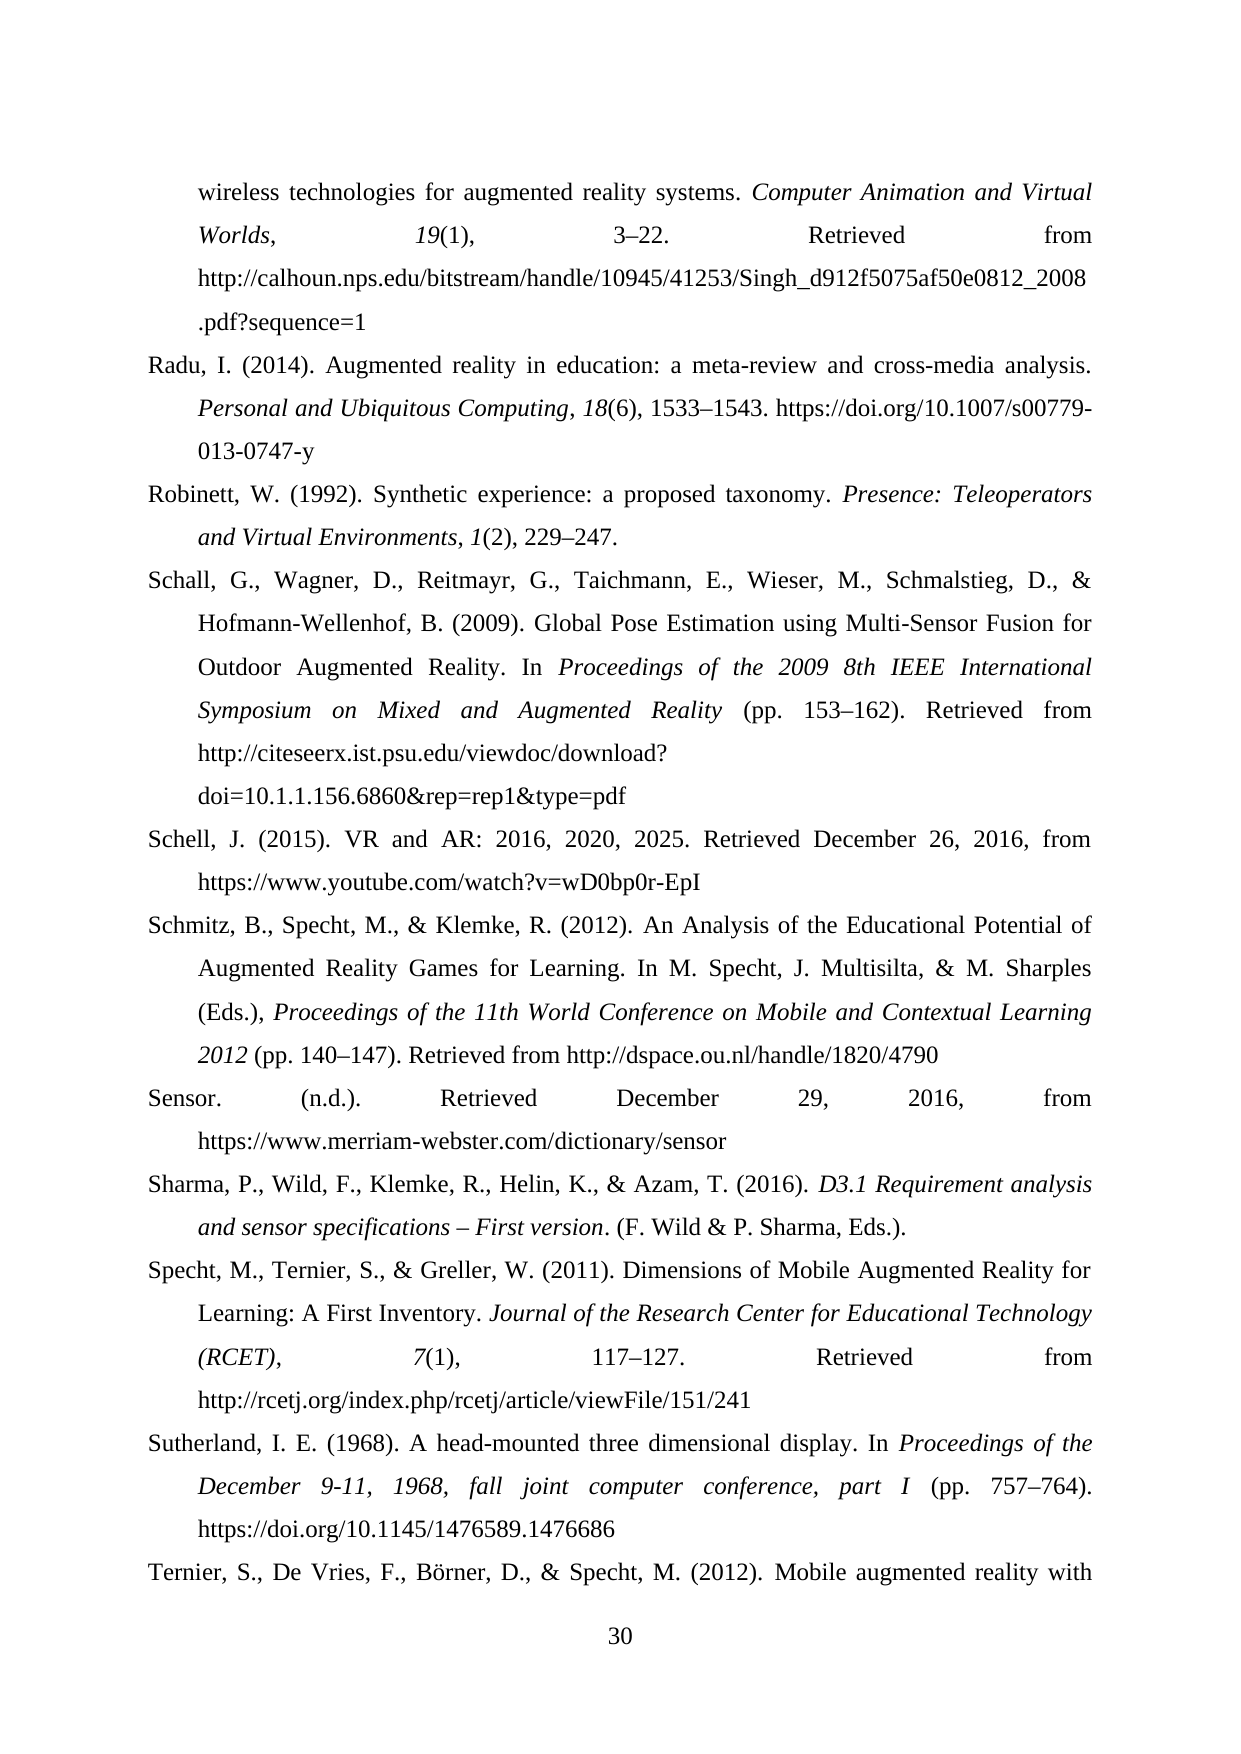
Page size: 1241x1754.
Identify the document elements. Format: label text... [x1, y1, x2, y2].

text Specht, M., Ternier, S., & Greller, W. (2011). Dimensions of Mobile Augmented Reality for Learning: A First Inventory. Journal of the Research Center for Educational Technology (RCET), 7(1), 117–127. Retrieved from http://rcetj.org/index.php/rcetj/article/viewFile/151/241 [148, 1255, 1092, 1413]
text Schall, G., Wagner, D., Reitmayr, G., Taichmann, E., Wieser, M., Schmalstieg, D., & Hofmann-Wellenhof, B. (2009). Global Pose Estimation using Multi-Sensor Fusion for Outdoor Augmented Reality. In Proceedings of the 2009 8th IEEE International Symposium on Mixed and Augmented Reality (pp. 153–162). Retrieved from http://citeseerx.ist.psu.edu/viewdoc/download?doi=10.1.1.156.6860&rep=rep1&type=pdf [148, 565, 1092, 810]
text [148, 177, 1092, 335]
text Schmitz, B., Specht, M., & Klemke, R. (2012). An Analysis of the Educational Potential of Augmented Reality Games for Learning. In M. Specht, J. Multisilta, & M. Sharples (Eds.), Proceedings of the 11th World Conference on Mobile and Contextual Learning 2012 (pp. 140–147). Retrieved from http://dspace.ou.nl/handle/1820/4790 [148, 910, 1092, 1068]
text Sharma, P., Wild, F., Klemke, R., Helin, K., & Azam, T. (2016). D3.1 Requirement analysis and sensor specifications – First version. (F. Wild & P. Sharma, Eds.). [148, 1169, 1092, 1241]
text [148, 1557, 1092, 1586]
text Schell, J. (2015). VR and AR: 2016, 2020, 2025. Retrieved December 26, 2016, from https://www.youtube.com/watch?v=wD0bp0r-EpI [148, 824, 1092, 896]
text Radu, I. (2014). Augmented reality in education: a meta-review and cross-media analysis. Personal and Ubiquitous Computing, 18(6), 1533–1543. https://doi.org/10.1007/s00779-013-0747-y [148, 350, 1092, 465]
text Sensor. (n.d.). Retrieved December 29, 2016, from https://www.merriam-webster.com/dictionary/sensor [148, 1083, 1092, 1155]
text Sutherland, I. E. (1968). A head-mounted three dimensional display. In Proceedings of the December 9-11, 1968, fall joint computer conference, part I (pp. 757–764). https://doi.org/10.1145/1476589.1476686 [148, 1428, 1092, 1543]
text Robinett, W. (1992). Synthetic experience: a proposed taxonomy. Presence: Teleoperators and Virtual Environments, 1(2), 229–247. [148, 479, 1092, 551]
